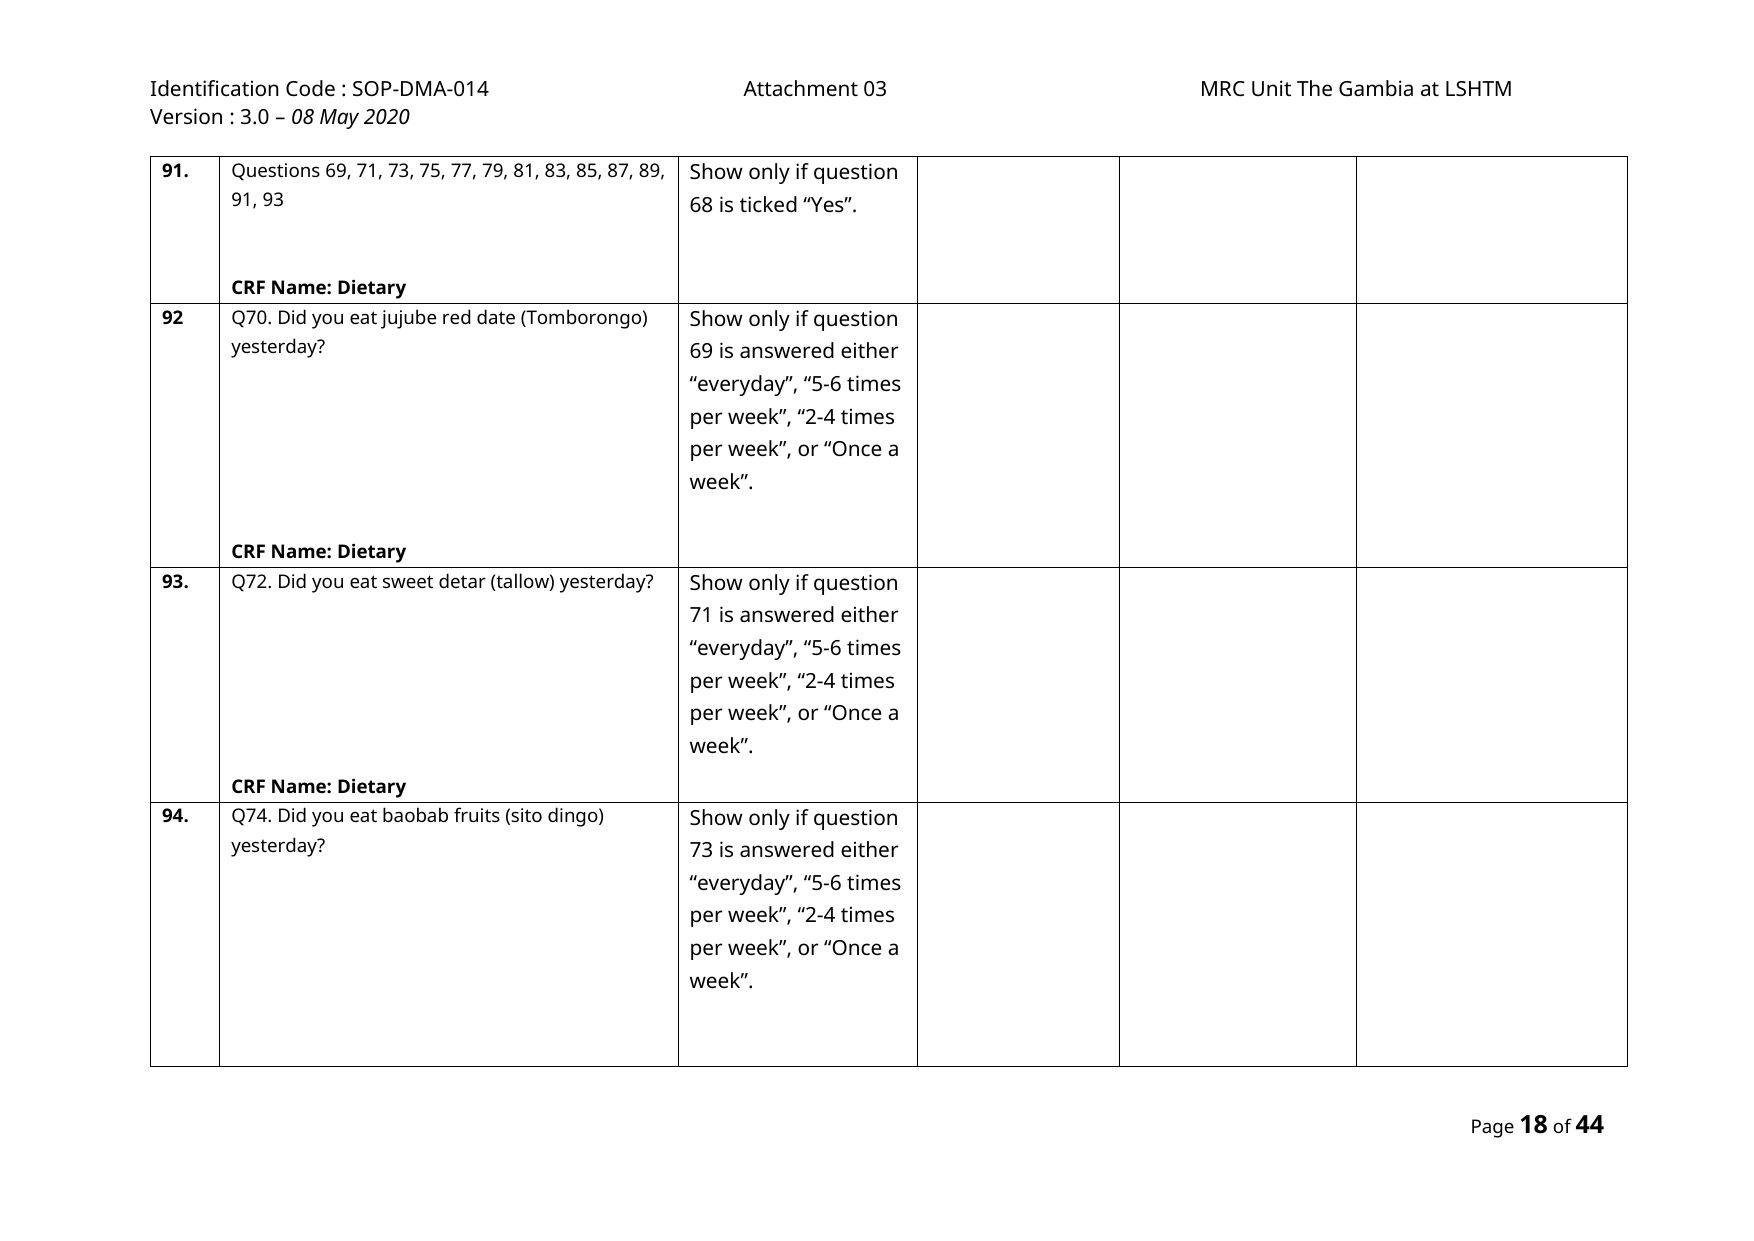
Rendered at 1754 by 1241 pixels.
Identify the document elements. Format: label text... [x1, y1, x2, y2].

table_cell 94. [151, 803, 219, 1066]
table_cell Q70. Did you eat jujube red date (Tomborongo) yesterday? CRF Name: Dietary [220, 304, 678, 567]
table_cell [918, 157, 1119, 303]
table_cell [1357, 304, 1627, 567]
table_cell 92 [151, 304, 219, 567]
table_cell [1120, 304, 1356, 567]
table_cell [1357, 803, 1627, 1066]
table_cell Questions 69, 71, 73, 75, 77, 79, 81, 83, 85, 87, 89, 91, 93 CRF Name: Dietary [220, 157, 678, 303]
table_cell [1357, 157, 1627, 303]
table_cell [918, 568, 1119, 802]
table_cell [918, 304, 1119, 567]
table_cell Show only if question 68 is ticked “Yes”. [679, 157, 917, 303]
table_cell 91. [151, 157, 219, 303]
table_cell [1120, 157, 1356, 303]
table_cell [1120, 803, 1356, 1066]
table_cell Q72. Did you eat sweet detar (tallow) yesterday? CRF Name: Dietary [220, 568, 678, 802]
table_cell 93. [151, 568, 219, 802]
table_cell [220, 803, 678, 1066]
table_cell [918, 803, 1119, 1066]
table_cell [679, 803, 917, 1066]
table_cell [1120, 568, 1356, 802]
table_cell Show only if question 71 is answered either “everyday”, “5-6 times per week”, “2-4 times per week”, or “Once a week”. [679, 568, 917, 802]
table_cell [1357, 568, 1627, 802]
table_cell Show only if question 69 is answered either “everyday”, “5-6 times per week”, “2-4 times per week”, or “Once a week”. [679, 304, 917, 567]
